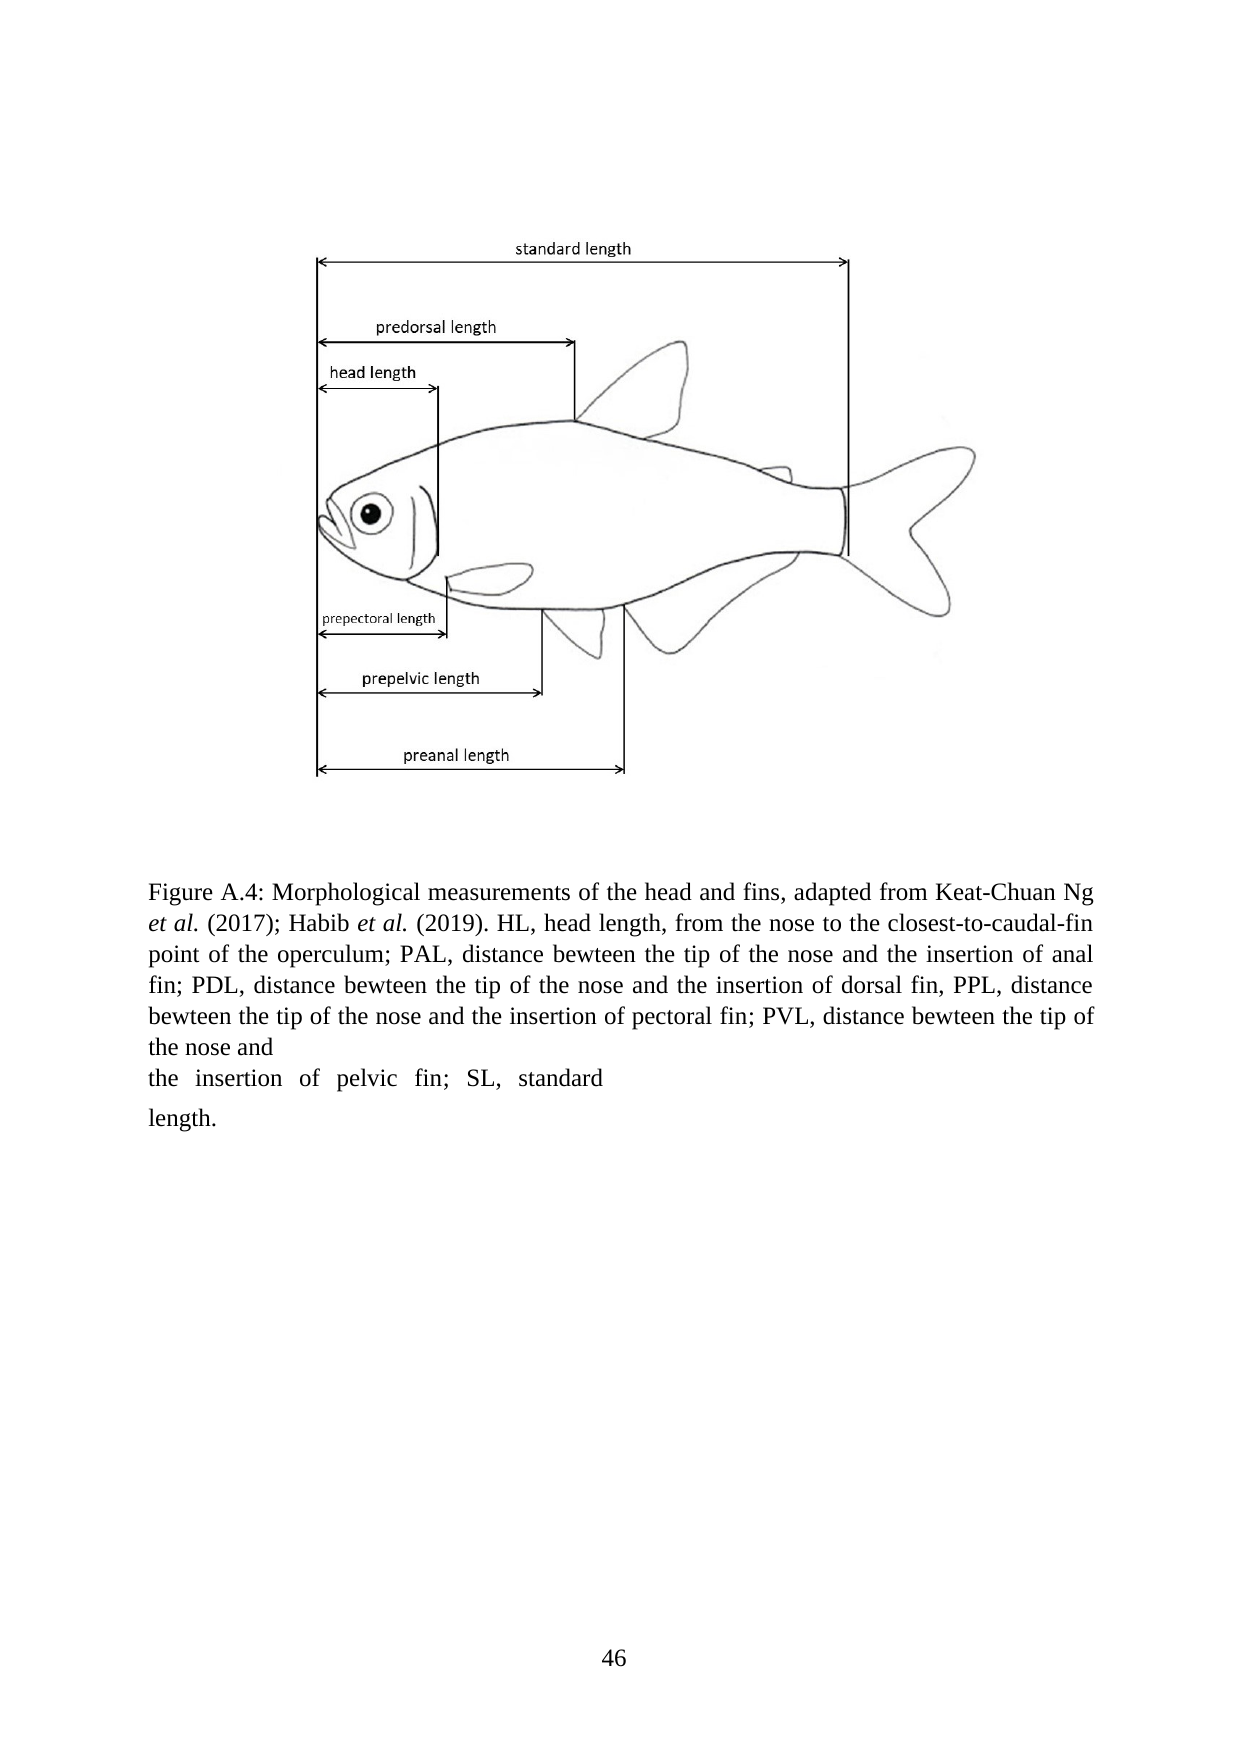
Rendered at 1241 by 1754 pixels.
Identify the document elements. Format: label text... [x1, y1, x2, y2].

text Figure A.4: Morphological measurements of the head and fins, adapted from Keat-Chuan Ng et al. (2017); Habib et al. (2019). HL, head length, from the nose to the closest-to-caudal-fin point of the operculum; PAL, distance bewteen the tip of the nose and the insertion of anal fin; PDL, distance bewteen the tip of the nose and the insertion of dorsal fin, PPL, distance bewteen the tip of the nose and the insertion of pectoral fin; PVL, distance bewteen the tip of the nose and [148, 877, 1094, 1061]
picture [242, 163, 999, 841]
text the insertion of pelvic fin; SL, standard length. [148, 1063, 603, 1132]
